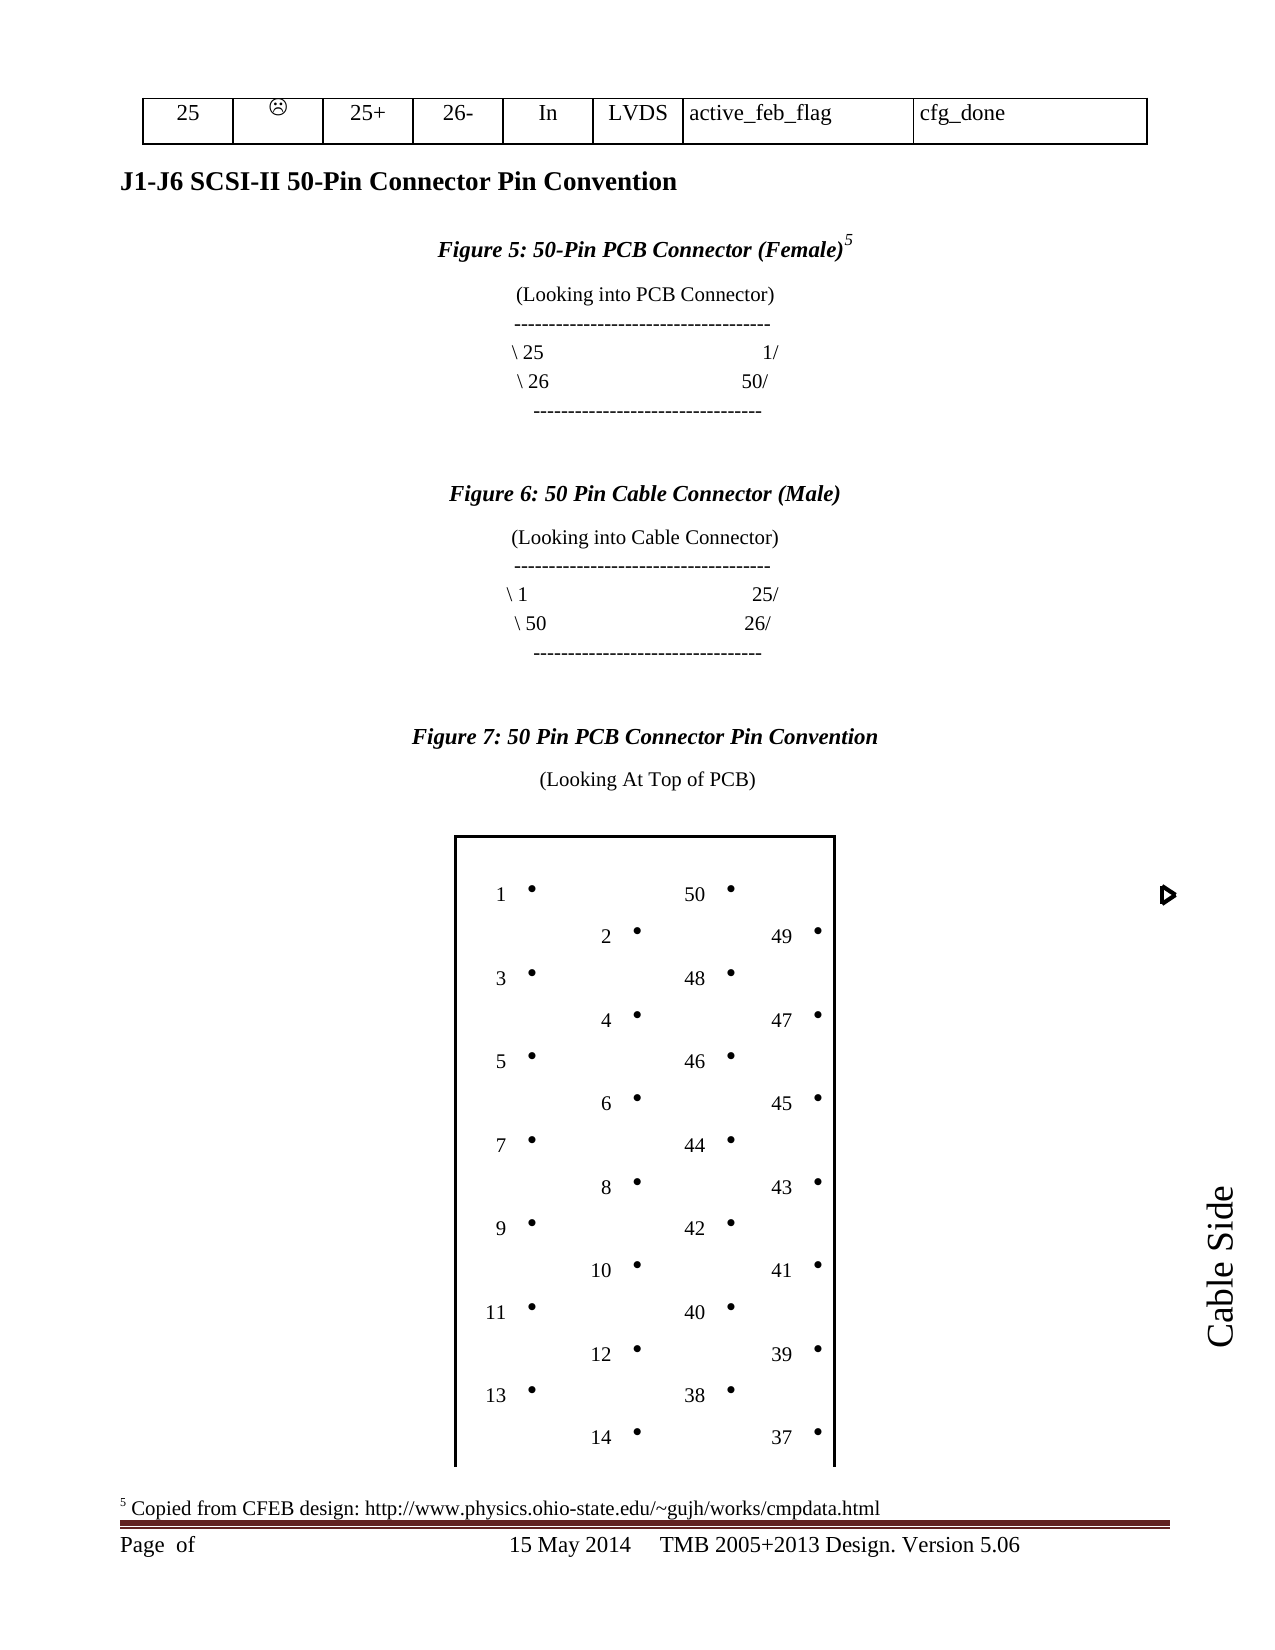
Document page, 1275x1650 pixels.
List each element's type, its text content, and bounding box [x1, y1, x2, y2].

text Figure 7: 50 Pin PCB Connector Pin Convention [120, 723, 1170, 749]
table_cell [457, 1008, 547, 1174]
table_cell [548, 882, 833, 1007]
text Figure 5: 50-Pin PCB Connector (Female) [120, 230, 1170, 263]
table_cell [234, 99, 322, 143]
subtitle J1-J6 SCSI-II 50-Pin Connector Pin Convention [120, 166, 1170, 197]
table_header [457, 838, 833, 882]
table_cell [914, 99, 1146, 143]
text Figure 6: 50 Pin Cable Connector (Male) [120, 481, 1170, 507]
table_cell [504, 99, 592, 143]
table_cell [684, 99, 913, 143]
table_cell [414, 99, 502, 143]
text (Looking into Cable Connector) ------------------------------------- \ 1 25/ \ 50 26/ --------------------------------- [120, 524, 1170, 664]
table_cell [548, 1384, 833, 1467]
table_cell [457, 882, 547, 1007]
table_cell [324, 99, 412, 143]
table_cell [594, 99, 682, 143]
text (Looking At Top of PCB) [120, 767, 1170, 791]
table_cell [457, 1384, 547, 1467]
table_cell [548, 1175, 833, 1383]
text (Looking into PCB Connector) ------------------------------------- \ 25 1/ \ 26 50/ --------------------------------- [120, 282, 1170, 422]
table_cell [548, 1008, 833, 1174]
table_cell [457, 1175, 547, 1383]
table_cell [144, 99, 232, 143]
